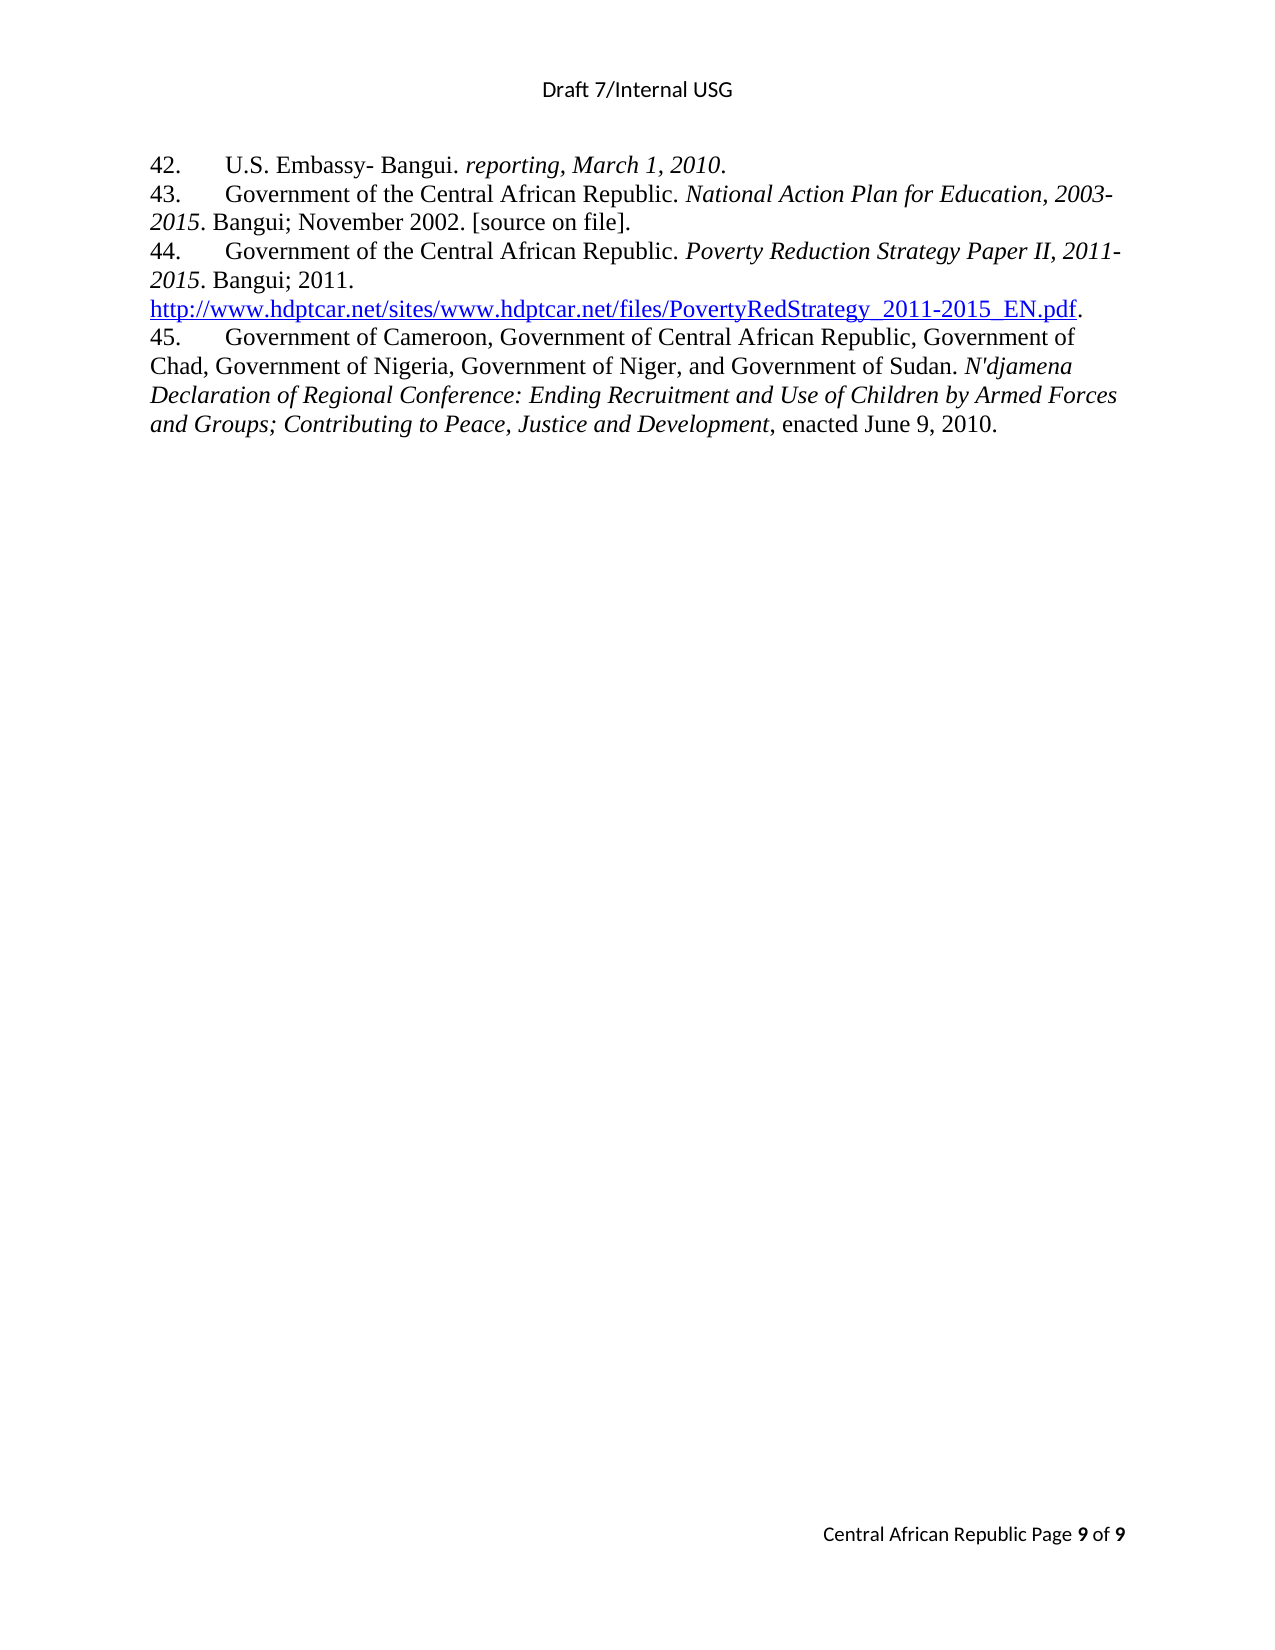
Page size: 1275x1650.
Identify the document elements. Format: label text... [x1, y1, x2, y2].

text 42. U.S. Embassy- Bangui. reporting, March 1, 2010. [150, 150, 1125, 179]
text 44. Government of the Central African Republic. Poverty Reduction Strategy Paper II, 2011-2015. Bangui; 2011. http://www.hdptcar.net/sites/www.hdptcar.net/files/PovertyRedStrategy_2011-2015_EN.pdf. [150, 236, 1125, 322]
text 45. Government of Cameroon, Government of Central African Republic, Government of Chad, Government of Nigeria, Government of Niger, and Government of Sudan. N'djamena Declaration of Regional Conference: Ending Recruitment and Use of Children by Armed Forces and Groups; Contributing to Peace, Justice and Development, enacted June 9, 2010. [150, 322, 1125, 437]
text 43. Government of the Central African Republic. National Action Plan for Education, 2003-2015. Bangui; November 2002. [source on file]. [150, 179, 1125, 236]
